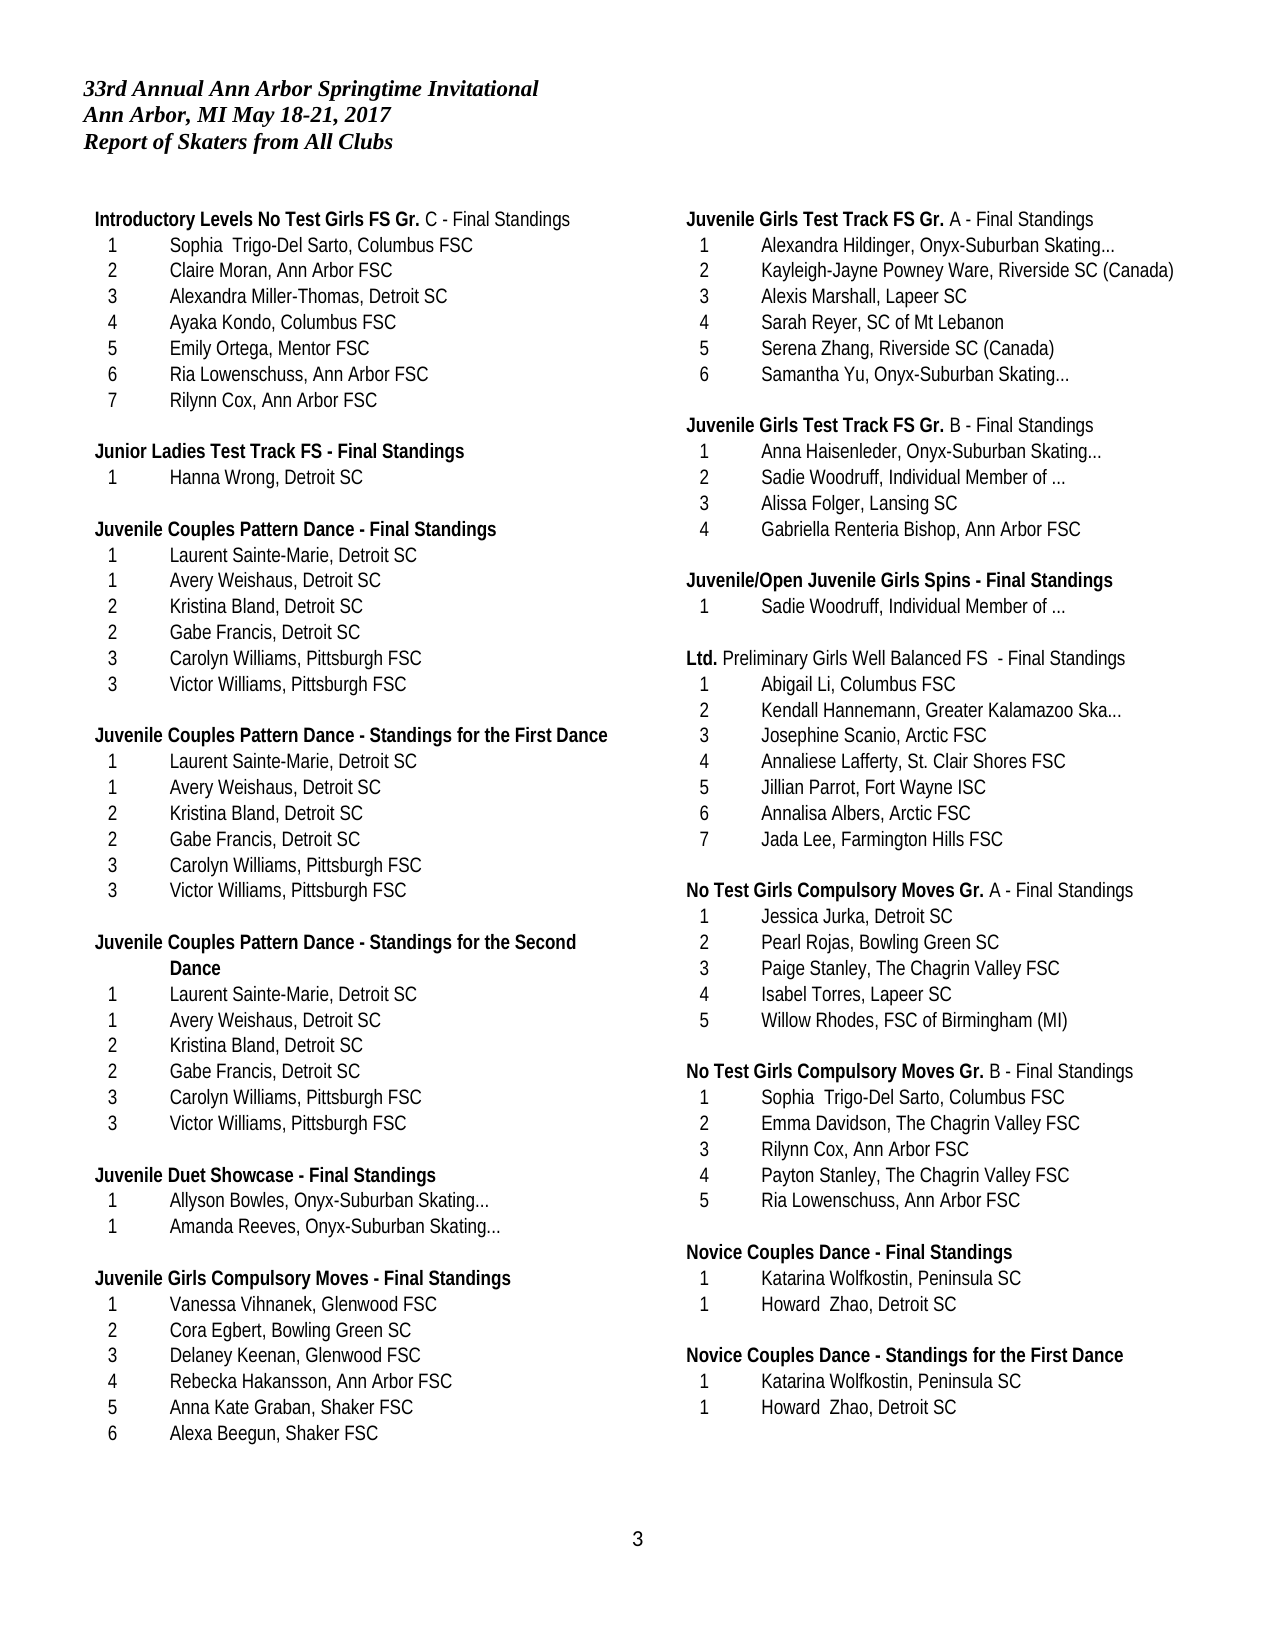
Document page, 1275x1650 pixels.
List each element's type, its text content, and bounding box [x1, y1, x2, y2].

table_cell Introductory Levels No Test Girls FS Gr. C - Final Standings 1 Sophia Trigo-Del Sarto, Columbus FSC 2 Claire Moran, Ann Arbor FSC 3 Alexandra Miller-Thomas, Detroit SC 4 Ayaka Kondo, Columbus FSC 5 Emily Ortega, Mentor FSC 6 Ria Lowenschuss, Ann Arbor FSC 7 Rilynn Cox, Ann Arbor FSC [83, 207, 623, 439]
table_cell Junior Ladies Test Track FS - Final Standings 1 Hanna Wrong, Detroit SC [83, 439, 623, 517]
table_cell Juvenile Girls Test Track FS Gr. B - Final Standings 1 Anna Haisenleder, Onyx-Suburban Skating... 2 Sadie Woodruff, Individual Member of ... 3 Alissa Folger, Lansing SC 4 Gabriella Renteria Bishop, Ann Arbor FSC [675, 414, 1215, 568]
table_cell Juvenile Girls Test Track FS Gr. A - Final Standings 1 Alexandra Hildinger, Onyx-Suburban Skating... 2 Kayleigh-Jayne Powney Ware, Riverside SC (Canada) 3 Alexis Marshall, Lapeer SC 4 Sarah Reyer, SC of Mt Lebanon 5 Serena Zhang, Riverside SC (Canada) 6 Samantha Yu, Onyx-Suburban Skating... [675, 207, 1215, 413]
table_cell Juvenile Girls Compulsory Moves - Final Standings 1 Vanessa Vihnanek, Glenwood FSC 2 Cora Egbert, Bowling Green SC 3 Delaney Keenan, Glenwood FSC 4 Rebecka Hakansson, Ann Arbor FSC 5 Anna Kate Graban, Shaker FSC 6 Alexa Beegun, Shaker FSC [83, 1266, 623, 1473]
table_cell Juvenile Couples Pattern Dance - Standings for the First Dance 1 Laurent Sainte-Marie, Detroit SC 1 Avery Weishaus, Detroit SC 2 Kristina Bland, Detroit SC 2 Gabe Francis, Detroit SC 3 Carolyn Williams, Pittsburgh FSC 3 Victor Williams, Pittsburgh FSC [83, 724, 623, 930]
table_cell Juvenile/Open Juvenile Girls Spins - Final Standings 1 Sadie Woodruff, Individual Member of ... [675, 569, 1215, 646]
table_cell Juvenile Couples Pattern Dance - Standings for the Second Dance 1 Laurent Sainte-Marie, Detroit SC 1 Avery Weishaus, Detroit SC 2 Kristina Bland, Detroit SC 2 Gabe Francis, Detroit SC 3 Carolyn Williams, Pittsburgh FSC 3 Victor Williams, Pittsburgh FSC [83, 930, 623, 1163]
table_cell Novice Couples Dance - Standings for the First Dance 1 Katarina Wolfkostin, Peninsula SC 1 Howard Zhao, Detroit SC [675, 1344, 1215, 1447]
table_cell No Test Girls Compulsory Moves Gr. A - Final Standings 1 Jessica Jurka, Detroit SC 2 Pearl Rojas, Bowling Green SC 3 Paige Stanley, The Chagrin Valley FSC 4 Isabel Torres, Lapeer SC 5 Willow Rhodes, FSC of Birmingham (MI) [675, 879, 1215, 1059]
table_cell Juvenile Couples Pattern Dance - Final Standings 1 Laurent Sainte-Marie, Detroit SC 1 Avery Weishaus, Detroit SC 2 Kristina Bland, Detroit SC 2 Gabe Francis, Detroit SC 3 Carolyn Williams, Pittsburgh FSC 3 Victor Williams, Pittsburgh FSC [83, 517, 623, 723]
table_cell No Test Girls Compulsory Moves Gr. B - Final Standings 1 Sophia Trigo-Del Sarto, Columbus FSC 2 Emma Davidson, The Chagrin Valley FSC 3 Rilynn Cox, Ann Arbor FSC 4 Payton Stanley, The Chagrin Valley FSC 5 Ria Lowenschuss, Ann Arbor FSC [675, 1059, 1215, 1240]
table_cell Novice Couples Dance - Final Standings 1 Katarina Wolfkostin, Peninsula SC 1 Howard Zhao, Detroit SC [675, 1240, 1215, 1343]
table_cell Ltd. Preliminary Girls Well Balanced FS - Final Standings 1 Abigail Li, Columbus FSC 2 Kendall Hannemann, Greater Kalamazoo Ska... 3 Josephine Scanio, Arctic FSC 4 Annaliese Lafferty, St. Clair Shores FSC 5 Jillian Parrot, Fort Wayne ISC 6 Annalisa Albers, Arctic FSC 7 Jada Lee, Farmington Hills FSC [675, 646, 1215, 878]
table_cell Juvenile Duet Showcase - Final Standings 1 Allyson Bowles, Onyx-Suburban Skating... 1 Amanda Reeves, Onyx-Suburban Skating... [83, 1163, 623, 1266]
